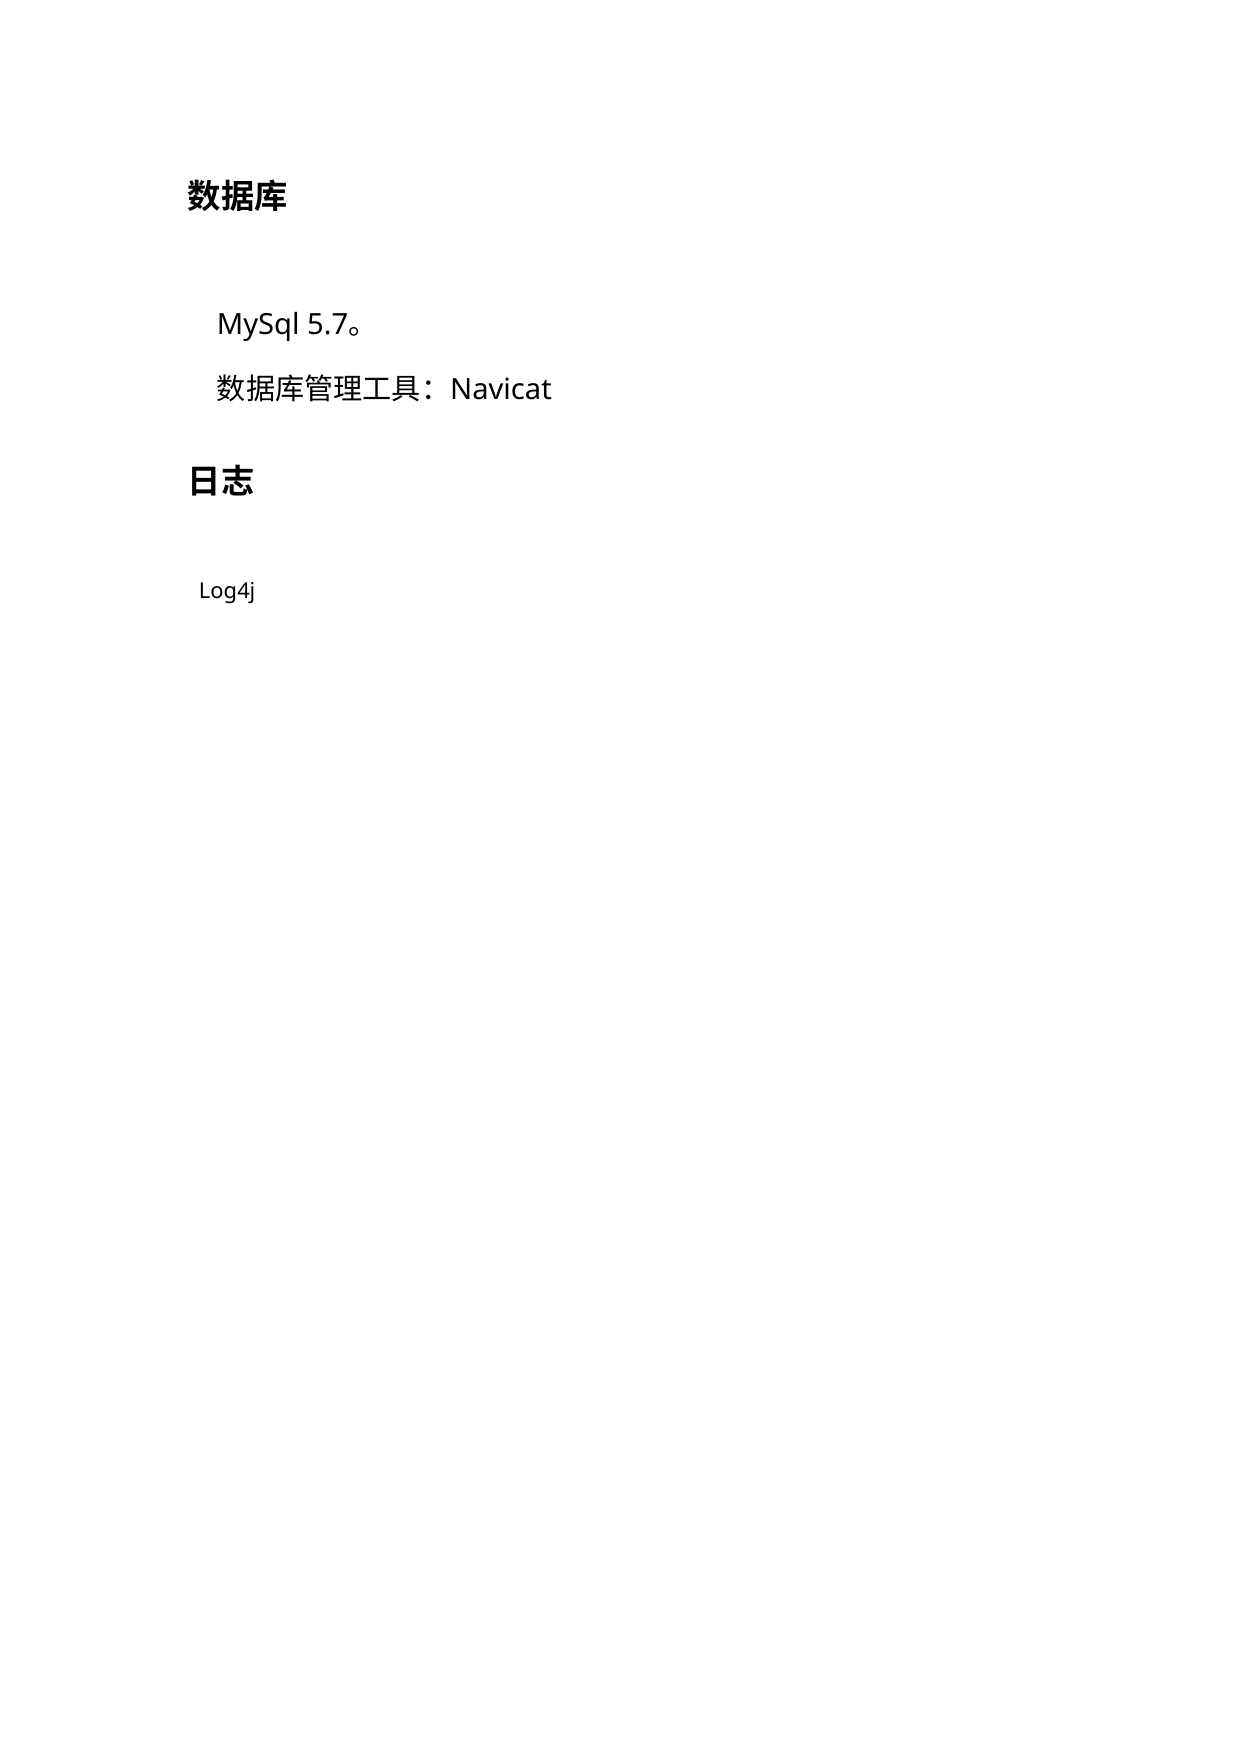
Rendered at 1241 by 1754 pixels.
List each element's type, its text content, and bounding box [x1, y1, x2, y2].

subtitle 数据库 [187, 162, 1053, 227]
text 数据库管理工具：Navicat [187, 354, 1053, 419]
text Log4j [187, 573, 1053, 606]
text MySql 5.7。 [187, 289, 1053, 354]
subtitle 日志 [187, 446, 1053, 511]
